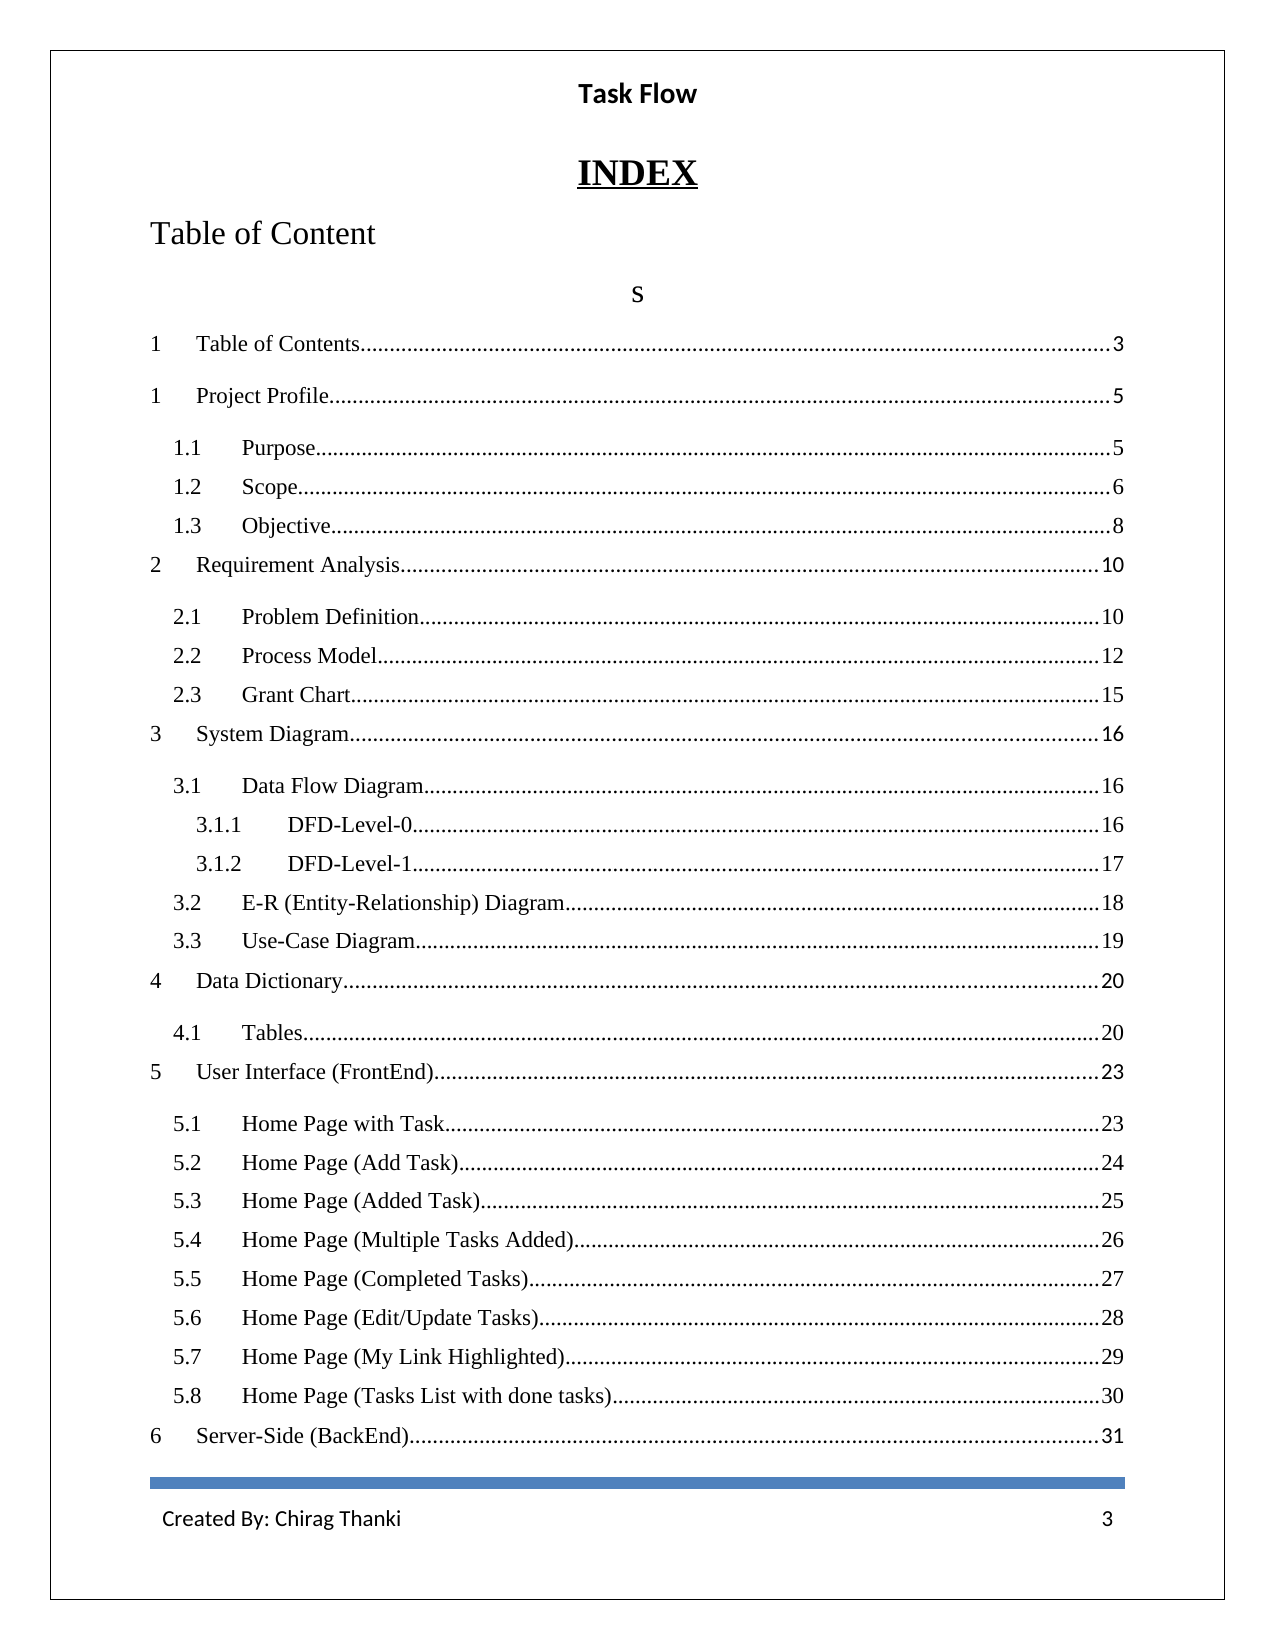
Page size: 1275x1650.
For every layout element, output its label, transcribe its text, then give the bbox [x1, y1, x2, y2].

text INDEX [150, 150, 1125, 193]
